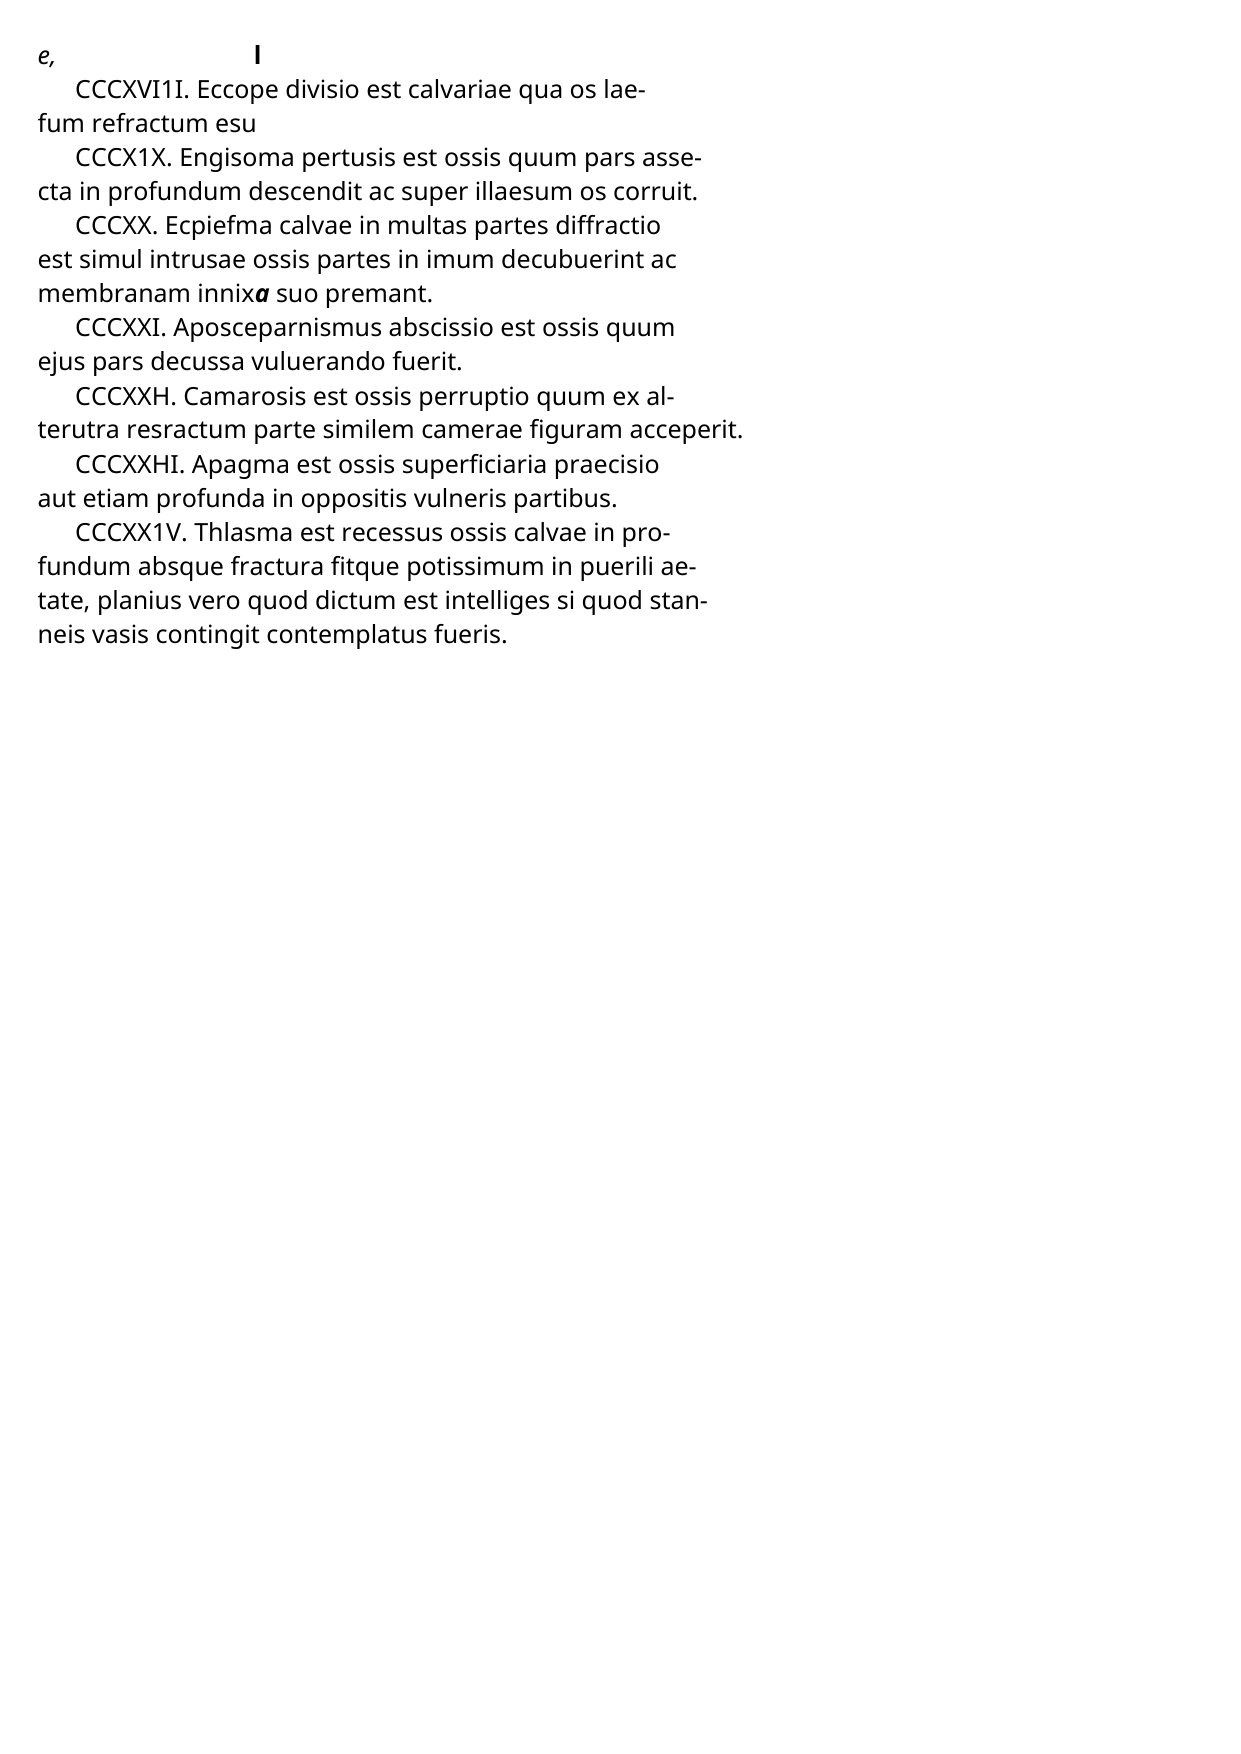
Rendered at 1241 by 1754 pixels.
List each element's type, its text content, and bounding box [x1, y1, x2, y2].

text CCCXXH. Camarosis est ossis perruptio quum ex al- terutra resractum parte similem camerae figuram acceperit. [37, 378, 1203, 446]
text CCCXXI. Aposceparnismus abscissio est ossis quum ejus pars decussa vuluerando fuerit. [37, 310, 1203, 378]
text CCCXXHI. Apagma est ossis superficiaria praecisio aut etiam profunda in oppositis vulneris partibus. [37, 446, 1203, 514]
text e, l [37, 37, 1203, 72]
text CCCXX. Ecpiefma calvae in multas partes diffractio est simul intrusae ossis partes in imum decubuerint ac membranam innixa suo premant. [37, 208, 1203, 310]
text CCCXVI1I. Eccope divisio est calvariae qua os lae- fum refractum esu [37, 72, 1203, 140]
text CCCXX1V. Thlasma est recessus ossis calvae in pro- fundum absque fractura fitque potissimum in puerili ae- tate, planius vero quod dictum est intelliges si quod stan- neis vasis contingit contemplatus fueris. [37, 514, 1203, 651]
text CCCX1X. Engisoma pertusis est ossis quum pars asse- cta in profundum descendit ac super illaesum os corruit. [37, 140, 1203, 208]
